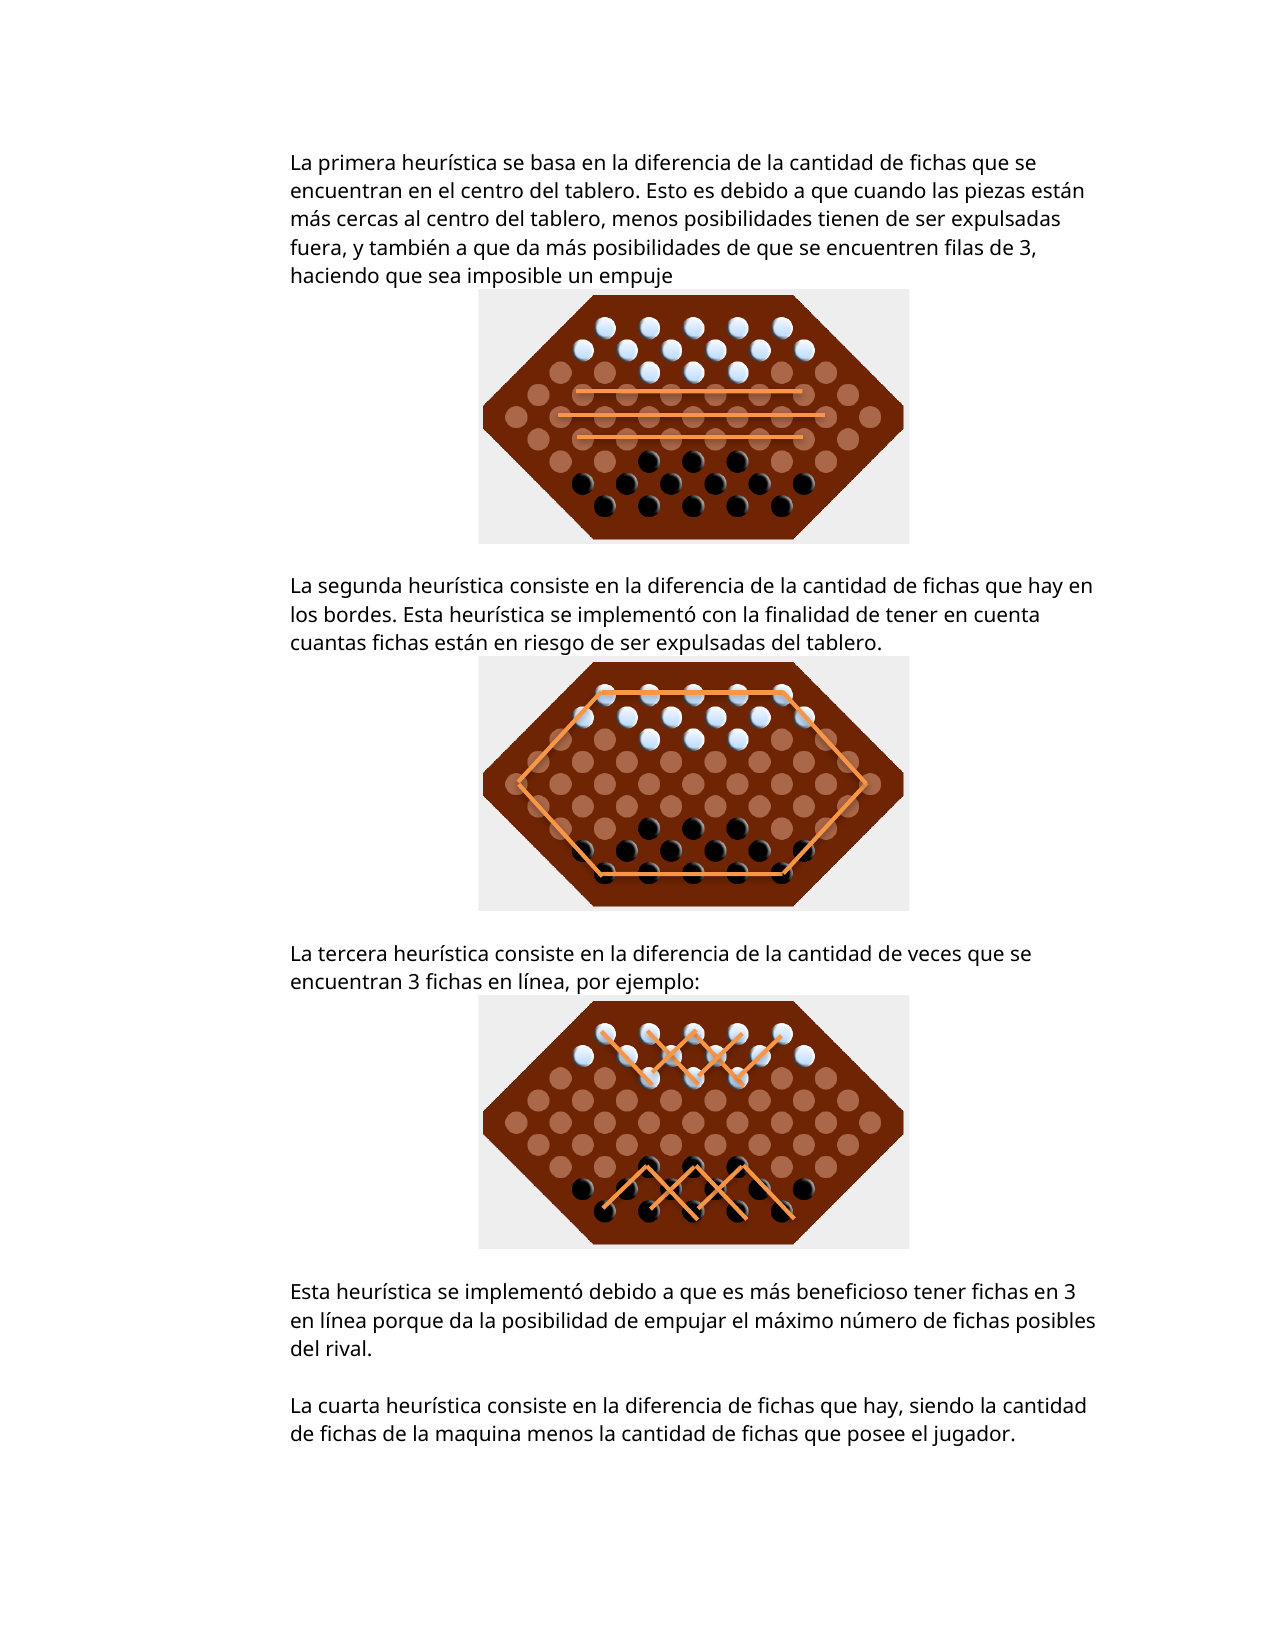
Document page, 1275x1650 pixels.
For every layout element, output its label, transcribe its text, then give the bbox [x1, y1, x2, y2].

text La cuarta heurística consiste en la diferencia de fichas que hay, siendo la cantidad de fichas de la maquina menos la cantidad de fichas que posee el jugador. [290, 1391, 1098, 1448]
picture [478, 995, 910, 1249]
text La primera heurística se basa en la diferencia de la cantidad de fichas que se encuentran en el centro del tablero. Esto es debido a que cuando las piezas están más cercas al centro del tablero, menos posibilidades tienen de ser expulsadas fuera, y también a que da más posibilidades de que se encuentren filas de 3, haciendo que sea imposible un empuje [290, 148, 1098, 290]
text La tercera heurística consiste en la diferencia de la cantidad de veces que se encuentran 3 fichas en línea, por ejemplo: [290, 939, 1098, 996]
picture [478, 289, 910, 544]
picture [478, 656, 910, 911]
text Esta heurística se implementó debido a que es más beneficioso tener fichas en 3 en línea porque da la posibilidad de empujar el máximo número de fichas posibles del rival. [290, 1249, 1098, 1363]
text La segunda heurística consiste en la diferencia de la cantidad de fichas que hay en los bordes. Esta heurística se implementó con la finalidad de tener en cuenta cuantas fichas están en riesgo de ser expulsadas del tablero. [290, 572, 1098, 657]
